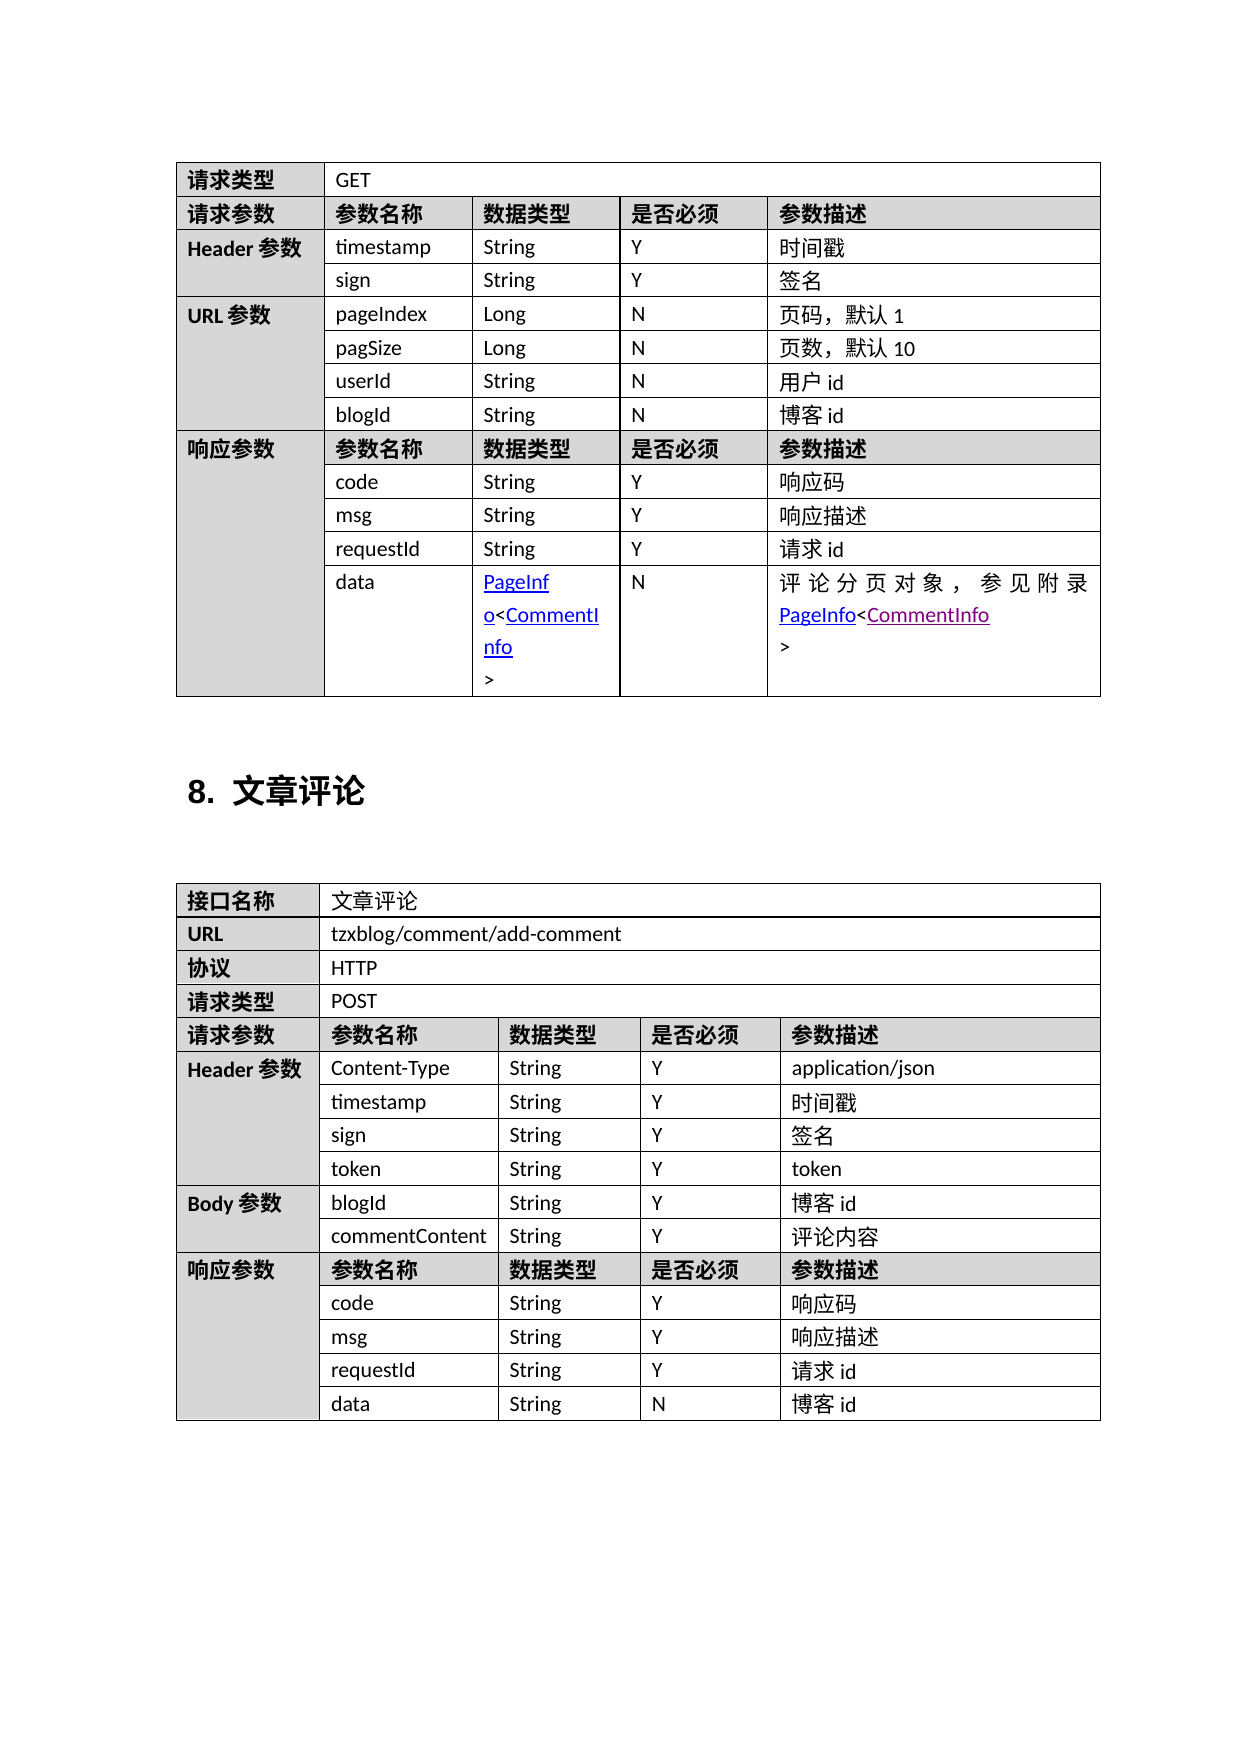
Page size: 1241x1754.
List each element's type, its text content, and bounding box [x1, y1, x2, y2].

subtitle 文章评论 [187, 756, 1053, 821]
table_cell Y [621, 264, 767, 296]
table_cell Y [641, 1219, 780, 1252]
table_cell pagSize [325, 331, 472, 363]
table_cell String [499, 1085, 640, 1118]
table_cell Y [641, 1286, 780, 1319]
table_cell 参数名称 [325, 431, 472, 464]
table_cell 时间戳 [768, 230, 1100, 263]
table_cell Header参数 [177, 230, 324, 296]
table_cell 响应参数 [177, 431, 324, 696]
table_cell requestId [325, 532, 472, 564]
table_cell N [641, 1387, 780, 1419]
table_cell sign [320, 1119, 498, 1151]
table_cell token [781, 1152, 1100, 1185]
table_cell String [499, 1387, 640, 1419]
table_cell 签名 [781, 1119, 1100, 1151]
table_cell pageIndex [325, 297, 472, 330]
table_cell 请求id [781, 1354, 1100, 1386]
table_cell code [320, 1286, 498, 1319]
table_cell data [320, 1387, 498, 1419]
table_cell 响应描述 [781, 1320, 1100, 1352]
table_header 接口名称 [177, 884, 319, 916]
table_cell 参数描述 [781, 1018, 1100, 1051]
table_cell Y [621, 465, 767, 497]
table_cell 响应码 [768, 465, 1100, 497]
table_cell 博客id [768, 398, 1100, 430]
table_cell 响应码 [781, 1286, 1100, 1319]
table_cell Y [641, 1186, 780, 1218]
table_cell 页数，默认10 [768, 331, 1100, 363]
table_cell 请求id [768, 532, 1100, 564]
table_cell GET [325, 163, 1100, 196]
table_cell 时间戳 [781, 1085, 1100, 1118]
table_cell 是否必须 [641, 1018, 780, 1051]
table_cell N [621, 331, 767, 363]
table_cell N [621, 364, 767, 397]
table_cell timestamp [325, 230, 472, 263]
table_cell Header参数 [177, 1052, 319, 1185]
table_cell String [499, 1320, 640, 1352]
table_cell tzxblog/comment/add-comment [320, 918, 1100, 950]
table_cell String [499, 1286, 640, 1319]
table_cell 是否必须 [621, 431, 767, 464]
table_cell String [499, 1152, 640, 1185]
table_cell requestId [320, 1354, 498, 1386]
table_cell URL参数 [177, 297, 324, 430]
table_cell N [621, 297, 767, 330]
table_cell 请求参数 [177, 197, 324, 229]
table_cell Body参数 [177, 1186, 319, 1252]
table_cell Y [621, 532, 767, 564]
table_cell N [621, 566, 767, 696]
table_cell 是否必须 [641, 1253, 780, 1285]
table_cell String [473, 499, 619, 531]
table_cell blogId [325, 398, 472, 430]
table_cell Content-Type [320, 1052, 498, 1084]
table_cell URL [177, 918, 319, 950]
table_cell 参数描述 [768, 431, 1100, 464]
table_cell 响应描述 [768, 499, 1100, 531]
table_cell N [621, 398, 767, 430]
table_cell 博客id [781, 1186, 1100, 1218]
table_cell commentContent [320, 1219, 498, 1252]
table_cell data [325, 566, 472, 696]
table_cell timestamp [320, 1085, 498, 1118]
table_cell 响应参数 [177, 1253, 319, 1419]
table_cell 数据类型 [499, 1018, 640, 1051]
table_cell Y [641, 1320, 780, 1352]
table_cell String [499, 1119, 640, 1151]
table_cell 参数名称 [320, 1018, 498, 1051]
table_cell 请求参数 [177, 1018, 319, 1051]
table_cell 参数描述 [768, 197, 1100, 229]
table_cell code [325, 465, 472, 497]
table_cell String [473, 532, 619, 564]
table_cell String [473, 465, 619, 497]
table_cell 是否必须 [621, 197, 767, 229]
table_cell 数据类型 [473, 197, 619, 229]
table_header 文章评论 [320, 884, 1100, 916]
table_cell sign [325, 264, 472, 296]
table_cell Long [473, 331, 619, 363]
table_cell 数据类型 [473, 431, 619, 464]
table_cell 协议 [177, 951, 319, 983]
table_cell 博客id [781, 1387, 1100, 1419]
table_cell application/json [781, 1052, 1100, 1084]
table_cell Y [641, 1119, 780, 1151]
table_cell Y [641, 1052, 780, 1084]
table_cell Y [621, 499, 767, 531]
table_cell 参数名称 [325, 197, 472, 229]
table_cell 签名 [768, 264, 1100, 296]
table_cell String [499, 1186, 640, 1218]
table_cell 页码，默认1 [768, 297, 1100, 330]
table_cell String [499, 1052, 640, 1084]
table_cell Y [641, 1152, 780, 1185]
table_cell msg [320, 1320, 498, 1352]
table_cell String [473, 364, 619, 397]
table_cell Long [473, 297, 619, 330]
table_cell 评论内容 [781, 1219, 1100, 1252]
table_cell Y [641, 1085, 780, 1118]
table_cell String [499, 1219, 640, 1252]
table_cell String [473, 264, 619, 296]
table_cell blogId [320, 1186, 498, 1218]
table_cell 评论分页对象，参见附录PageInfo<CommentInfo > [768, 566, 1100, 696]
table_cell POST [320, 985, 1100, 1017]
table_cell 用户id [768, 364, 1100, 397]
table_cell token [320, 1152, 498, 1185]
table_cell String [499, 1354, 640, 1386]
table_cell PageInfo<CommentInfo > [473, 566, 619, 696]
table_cell msg [325, 499, 472, 531]
table_cell 数据类型 [499, 1253, 640, 1285]
table_cell String [473, 398, 619, 430]
table_cell HTTP [320, 951, 1100, 983]
table_cell Y [641, 1354, 780, 1386]
table_cell 参数描述 [781, 1253, 1100, 1285]
table_cell String [473, 230, 619, 263]
table_cell 参数名称 [320, 1253, 498, 1285]
table_cell 请求类型 [177, 163, 324, 196]
table_cell 请求类型 [177, 985, 319, 1017]
table_cell Y [621, 230, 767, 263]
table_cell userId [325, 364, 472, 397]
